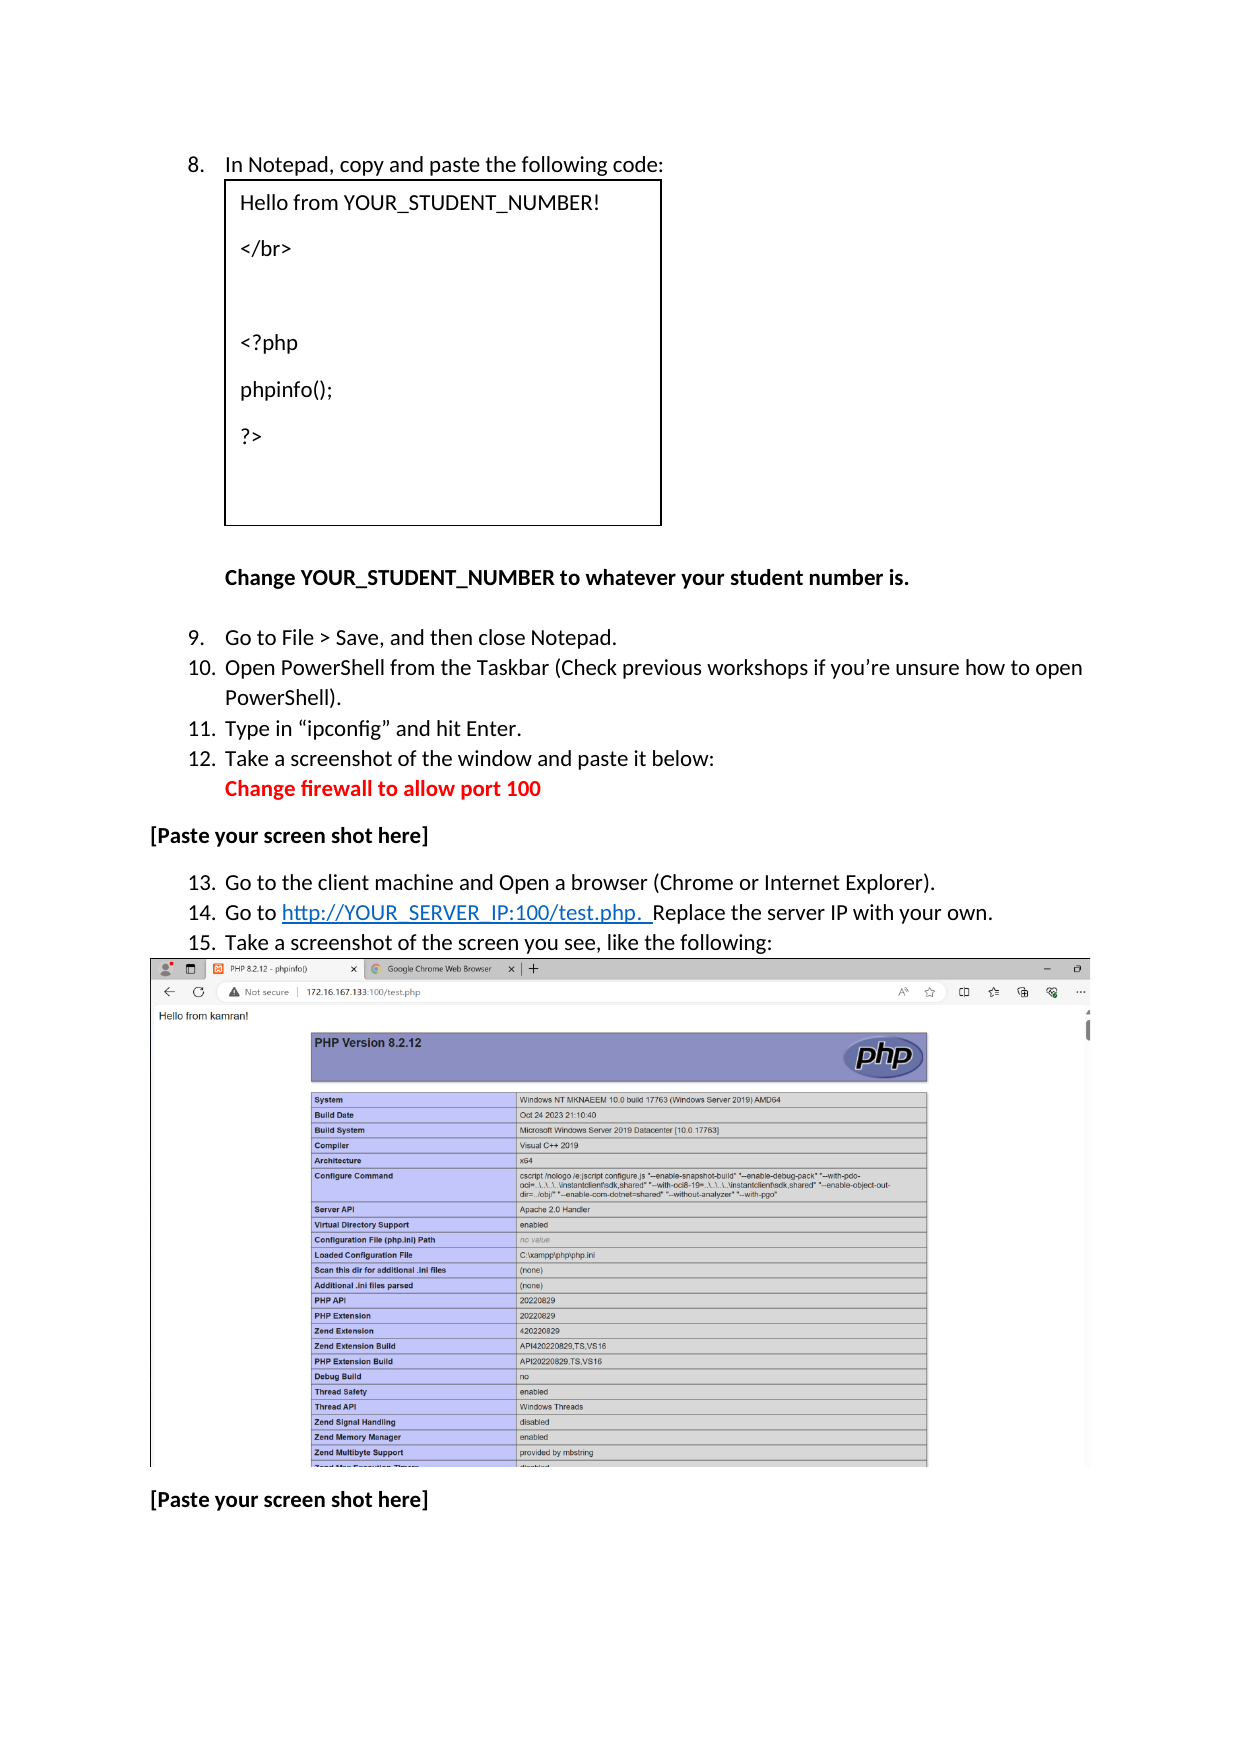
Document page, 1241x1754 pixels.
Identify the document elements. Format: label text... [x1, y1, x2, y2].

list Change firewall to allow port 100 [225, 774, 1090, 802]
text [Paste your screen shot here] [150, 821, 1090, 849]
list In Notepad, copy and paste the following code: [187, 150, 1090, 178]
list Go to http://YOUR_SERVER_IP:100/test.php. Replace the server IP with your own. [187, 898, 1090, 926]
list Take a screenshot of the screen you see, like the following: [187, 928, 1090, 956]
list Go to the client machine and Open a browser (Chrome or Internet Explorer). [187, 868, 1090, 896]
list Take a screenshot of the window and paste it below: [187, 744, 1090, 772]
list Change YOUR_STUDENT_NUMBER to whatever your student number is. [225, 563, 1090, 591]
text [Paste your screen shot here] [150, 1485, 1090, 1513]
list Type in “ipconfig” and hit Enter. [187, 714, 1090, 742]
list Go to File > Save, and then close Notepad. [187, 623, 1090, 651]
list Open PowerShell from the Taskbar (Check previous workshops if you’re unsure how to open PowerShell). [187, 653, 1090, 712]
picture [150, 958, 1091, 1467]
